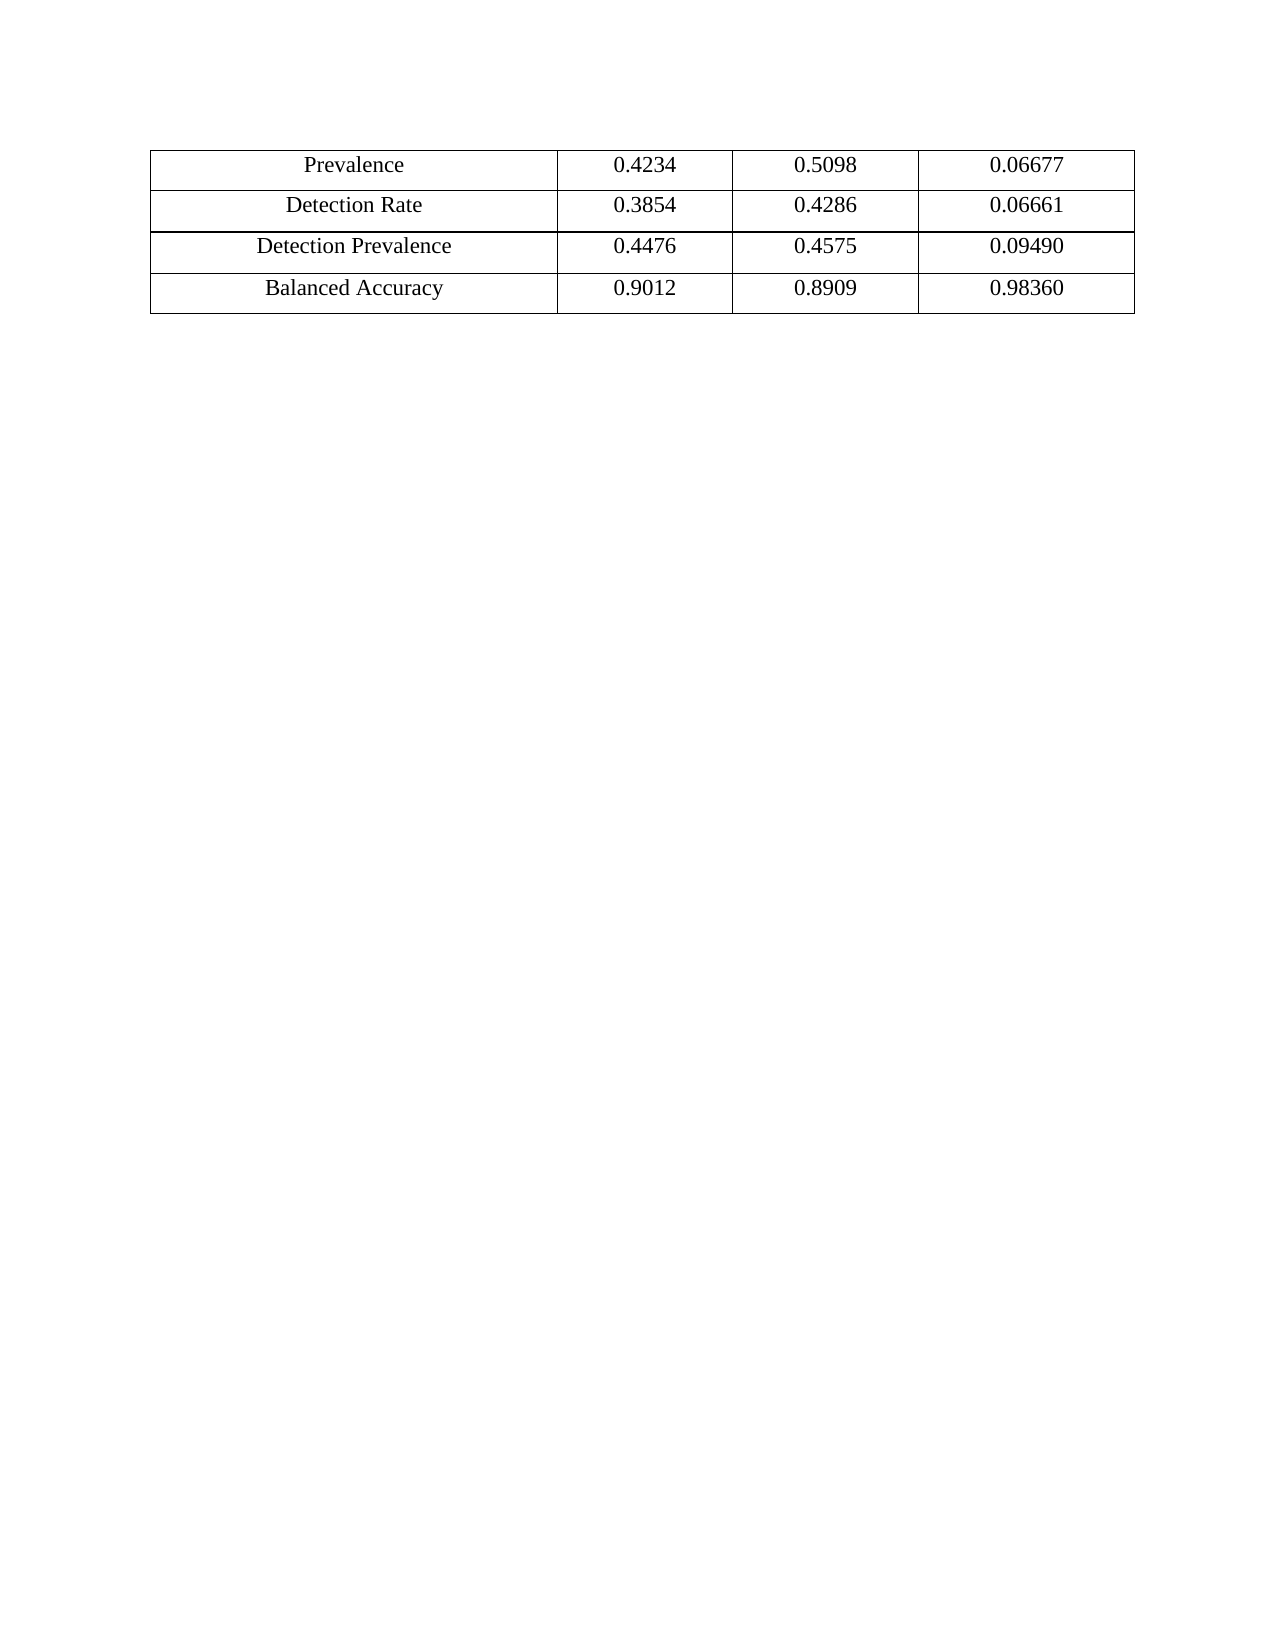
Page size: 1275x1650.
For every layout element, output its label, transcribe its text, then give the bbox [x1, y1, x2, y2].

table_cell 0.3854 [558, 191, 732, 231]
table_cell Balanced Accuracy [151, 274, 557, 313]
table_cell Prevalence [151, 151, 557, 189]
table_cell 0.8909 [733, 274, 918, 313]
table_cell Detection Rate [151, 191, 557, 231]
table_cell 0.06677 [919, 151, 1134, 189]
table_cell 0.9012 [558, 274, 732, 313]
table_cell 0.4476 [558, 233, 732, 273]
table_cell 0.09490 [919, 233, 1134, 273]
table_cell Detection Prevalence [151, 233, 557, 273]
table_cell 0.06661 [919, 191, 1134, 231]
table_cell 0.4234 [558, 151, 732, 189]
table_cell 0.5098 [733, 151, 918, 189]
table_cell 0.4286 [733, 191, 918, 231]
table_cell 0.4575 [733, 233, 918, 273]
table_cell 0.98360 [919, 274, 1134, 313]
